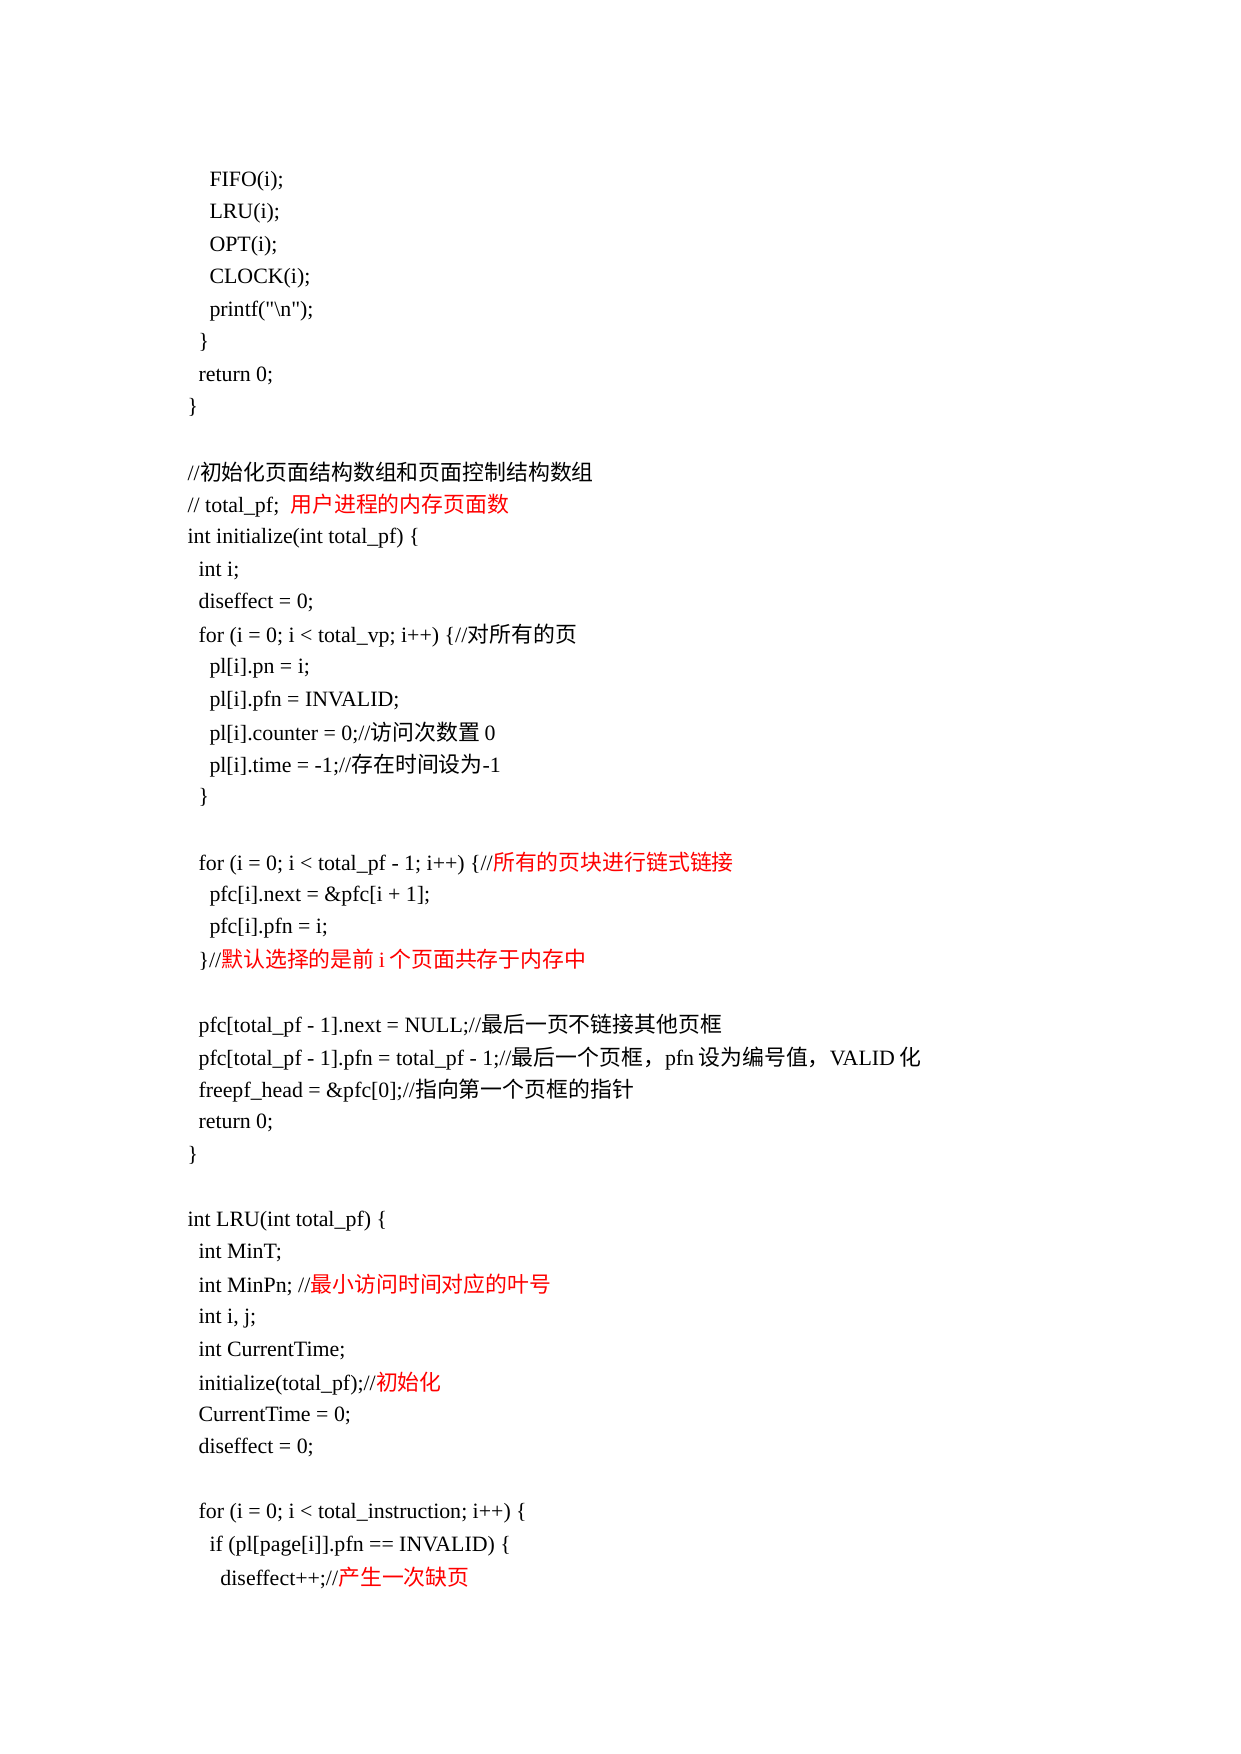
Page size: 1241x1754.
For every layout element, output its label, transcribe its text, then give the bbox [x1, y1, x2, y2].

text diseffect++;//产生一次缺页 [187, 1559, 1053, 1592]
text pl[i].pn = i; [187, 649, 1053, 682]
text for (i = 0; i < total_vp; i++) {//对所有的页 [187, 617, 1053, 649]
text } [187, 389, 1053, 422]
text pfc[total_pf - 1].next = NULL;//最后一页不链接其他页框 [187, 1007, 1053, 1039]
text pfc[i].next = &pfc[i + 1]; [187, 877, 1053, 909]
text }//默认选择的是前i个页面共存于内存中 [187, 942, 1053, 974]
text } [187, 324, 1053, 357]
text } [187, 779, 1053, 812]
text pfc[i].pfn = i; [187, 909, 1053, 942]
text int MinPn; //最小访问时间对应的叶号 [187, 1267, 1053, 1299]
text return 0; [187, 357, 1053, 389]
text pl[i].time = -1;//存在时间设为-1 [187, 747, 1053, 779]
text diseffect = 0; [187, 1429, 1053, 1462]
text CurrentTime = 0; [187, 1397, 1053, 1429]
text pfc[total_pf - 1].pfn = total_pf - 1;//最后一个页框，pfn设为编号值，VALID化 [187, 1039, 1053, 1072]
text pl[i].counter = 0;//访问次数置0 [187, 714, 1053, 747]
text FIFO(i); [187, 162, 1053, 194]
text if (pl[page[i]].pfn == INVALID) { [187, 1527, 1053, 1559]
text pl[i].pfn = INVALID; [187, 682, 1053, 714]
text int MinT; [187, 1234, 1053, 1267]
text diseffect = 0; [187, 584, 1053, 617]
text CLOCK(i); [187, 259, 1053, 292]
text return 0; [187, 1104, 1053, 1137]
text freepf_head = &pfc[0];//指向第一个页框的指针 [187, 1072, 1053, 1104]
text initialize(total_pf);//初始化 [187, 1364, 1053, 1397]
text } [187, 1137, 1053, 1169]
text //初始化页面结构数组和页面控制结构数组 [187, 454, 1053, 487]
text for (i = 0; i < total_instruction; i++) { [187, 1494, 1053, 1527]
text int initialize(int total_pf) { [187, 519, 1053, 552]
text // total_pf; 用户进程的内存页面数 [187, 487, 1053, 519]
text int i; [187, 552, 1053, 584]
text OPT(i); [187, 227, 1053, 259]
text int LRU(int total_pf) { [187, 1202, 1053, 1234]
text printf("\n"); [187, 292, 1053, 324]
text int CurrentTime; [187, 1332, 1053, 1364]
text for (i = 0; i < total_pf - 1; i++) {//所有的页块进行链式链接 [187, 844, 1053, 877]
text int i, j; [187, 1299, 1053, 1332]
text LRU(i); [187, 194, 1053, 227]
